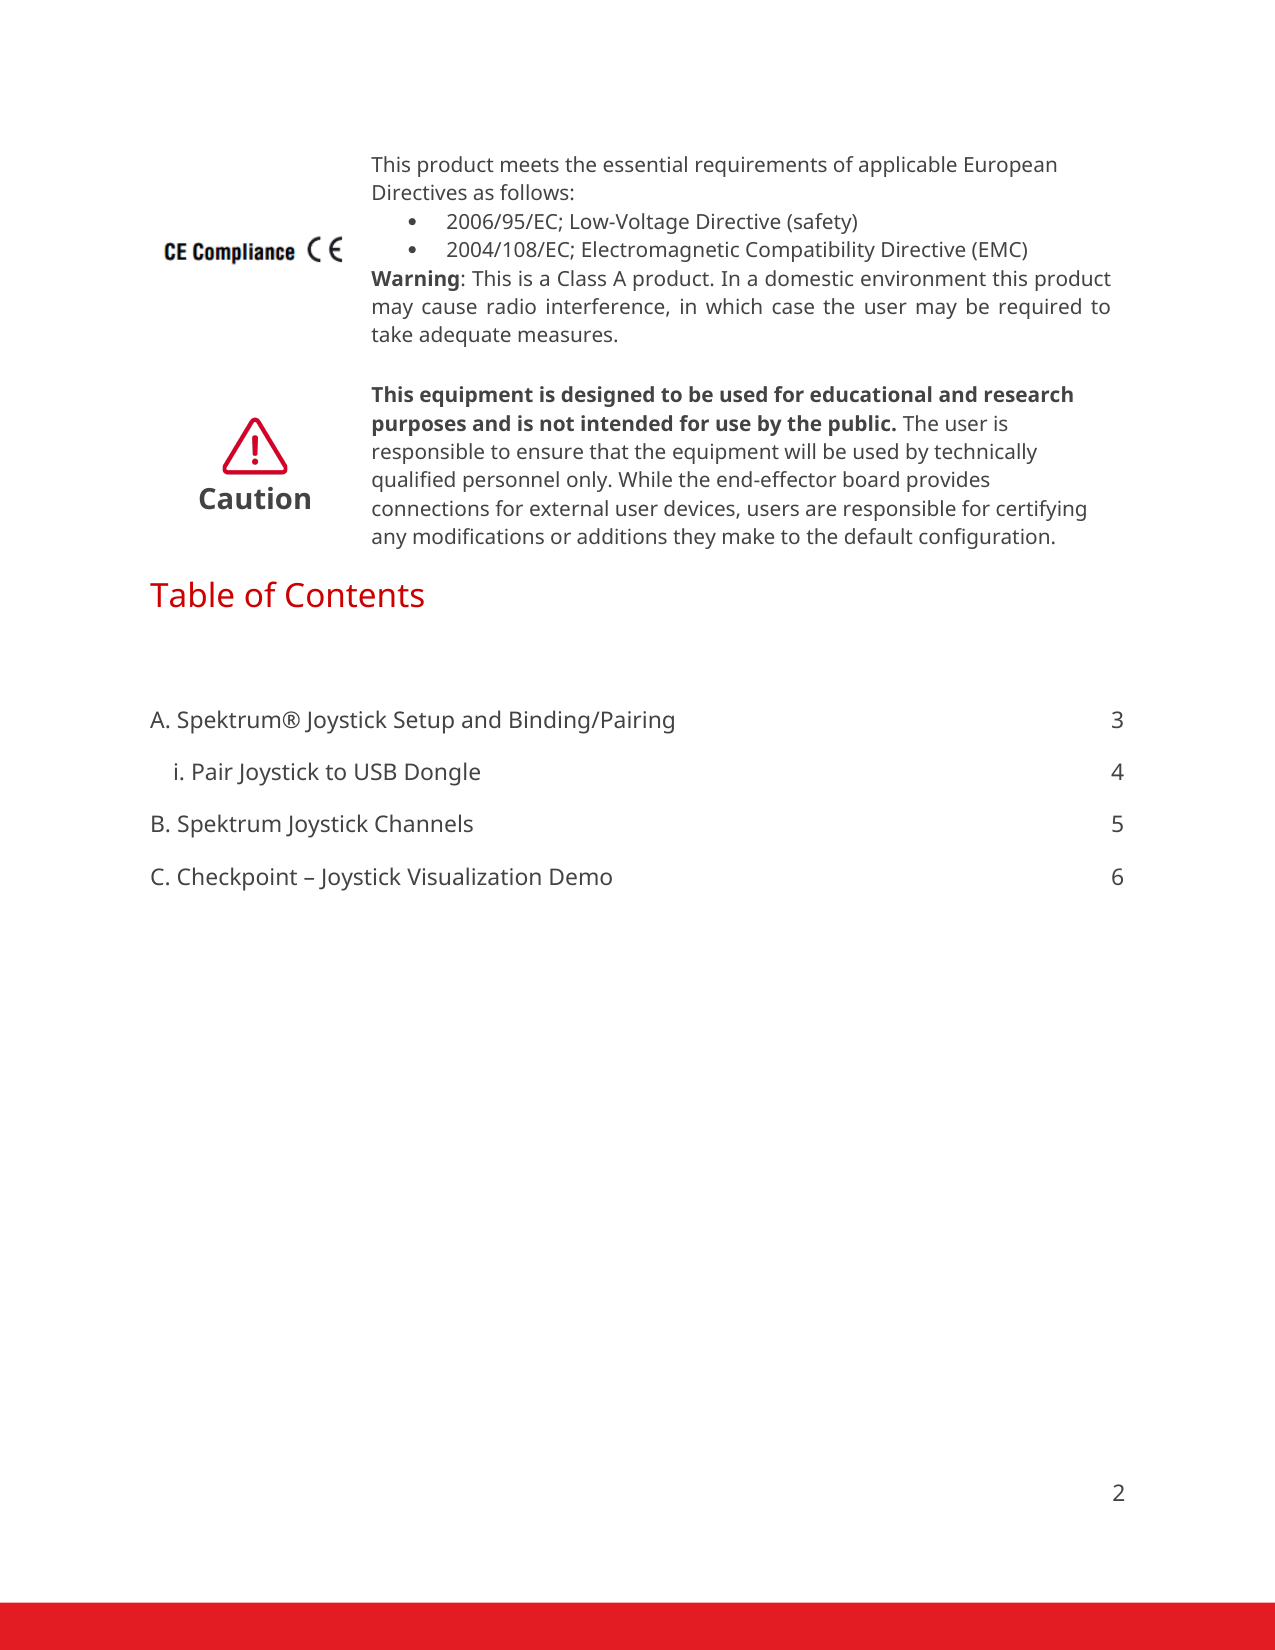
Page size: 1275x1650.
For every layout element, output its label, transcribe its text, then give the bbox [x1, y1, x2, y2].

table_header [150, 150, 360, 380]
table_cell Caution [150, 380, 360, 551]
picture [161, 234, 349, 268]
table_cell This equipment is designed to be used for educational and research purposes and is not intended for use by the public. The user is responsible to ensure that the equipment will be used by technically qualified personnel only. While the end-effector board provides connections for external user devices, users are responsible for certifying any modifications or additions they make to the default configuration. [360, 380, 1124, 551]
text Table of Contents [150, 572, 1125, 617]
table_header This product meets the essential requirements of applicable European Directives as follows: 2006/95/EC; Low-Voltage Directive (safety) 2004/108/EC; Electromagnetic Compatibility Directive (EMC) Warning: This is a Class A product. In a domestic environment this product may cause radio interference, in which case the user may be required to take adequate measures. [360, 150, 1124, 380]
picture [222, 413, 288, 479]
